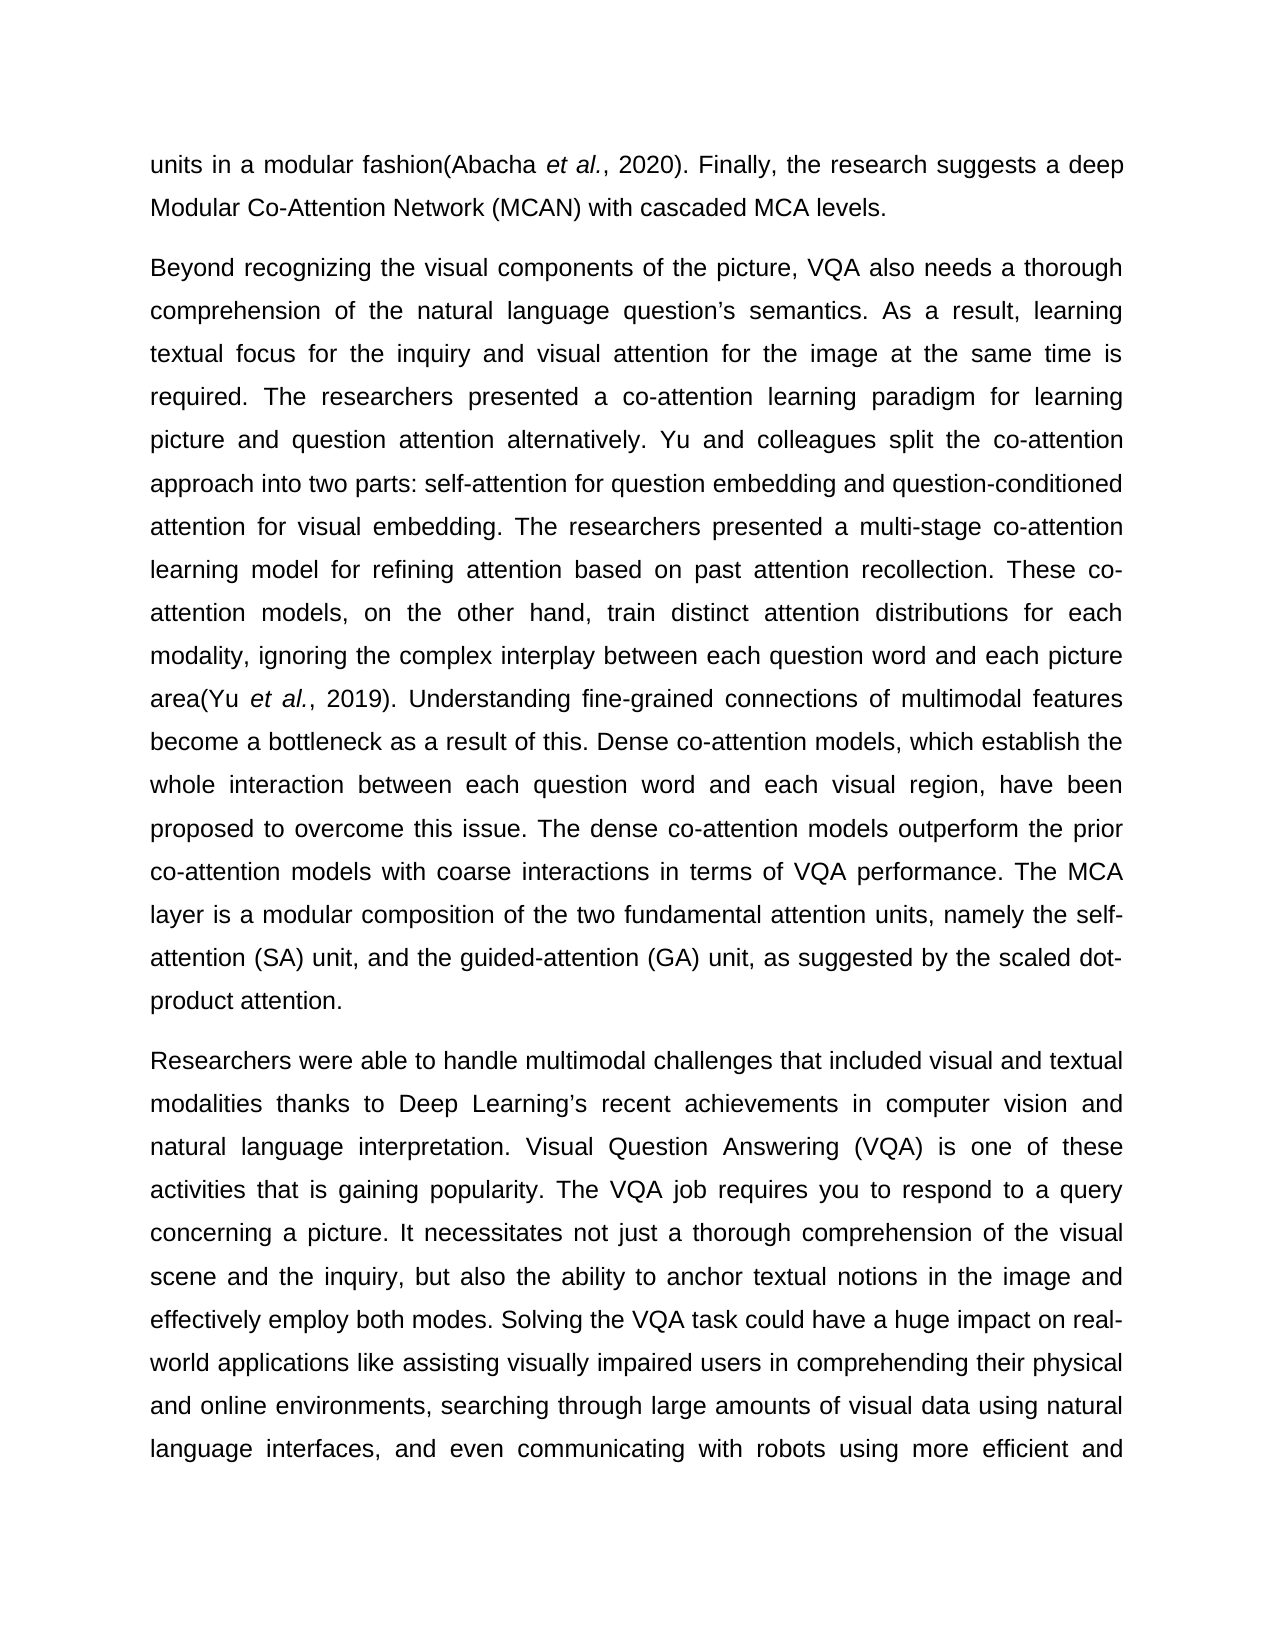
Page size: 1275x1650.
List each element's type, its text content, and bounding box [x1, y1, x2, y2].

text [150, 150, 1125, 222]
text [150, 1046, 1125, 1463]
text Beyond recognizing the visual components of the picture, VQA also needs a thorough comprehension of the natural language question’s semantics. As a result, learning textual focus for the inquiry and visual attention for the image at the same time is required. The researchers presented a co-attention learning paradigm for learning picture and question attention alternatively. Yu and colleagues split the co-attention approach into two parts: self-attention for question embedding and question-conditioned attention for visual embedding. The researchers presented a multi-stage co-attention learning model for refining attention based on past attention recollection. These co-attention models, on the other hand, train distinct attention distributions for each modality, ignoring the complex interplay between each question word and each picture area(Yu et al., 2019). Understanding fine-grained connections of multimodal features become a bottleneck as a result of this. Dense co-attention models, which establish the whole interaction between each question word and each visual region, have been proposed to overcome this issue. The dense co-attention models outperform the prior co-attention models with coarse interactions in terms of VQA performance. The MCA layer is a modular composition of the two fundamental attention units, namely the self-attention (SA) unit, and the guided-attention (GA) unit, as suggested by the scaled dot-product attention. [150, 253, 1125, 1015]
